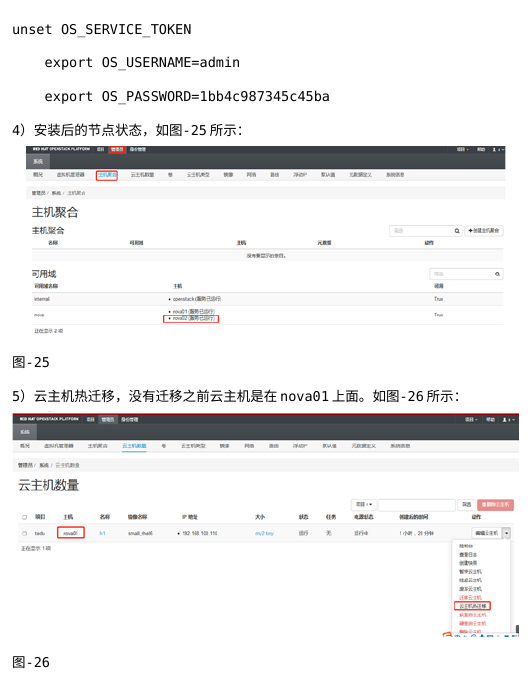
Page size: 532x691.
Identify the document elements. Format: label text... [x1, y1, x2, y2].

text 图-26 [12, 644, 520, 678]
text 图-25 [12, 345, 520, 379]
text 4）安装后的节点状态，如图-25所示： [12, 113, 520, 146]
picture [26, 146, 506, 336]
text export OS_USERNAME=admin [12, 46, 520, 79]
text unset OS_SERVICE_TOKEN [12, 13, 520, 46]
text export OS_PASSWORD=1bb4c987345c45ba [12, 79, 520, 113]
picture [12, 411, 519, 637]
text 5）云主机热迁移，没有迁移之前云主机是在nova01上面。如图-26所示： [12, 379, 520, 412]
